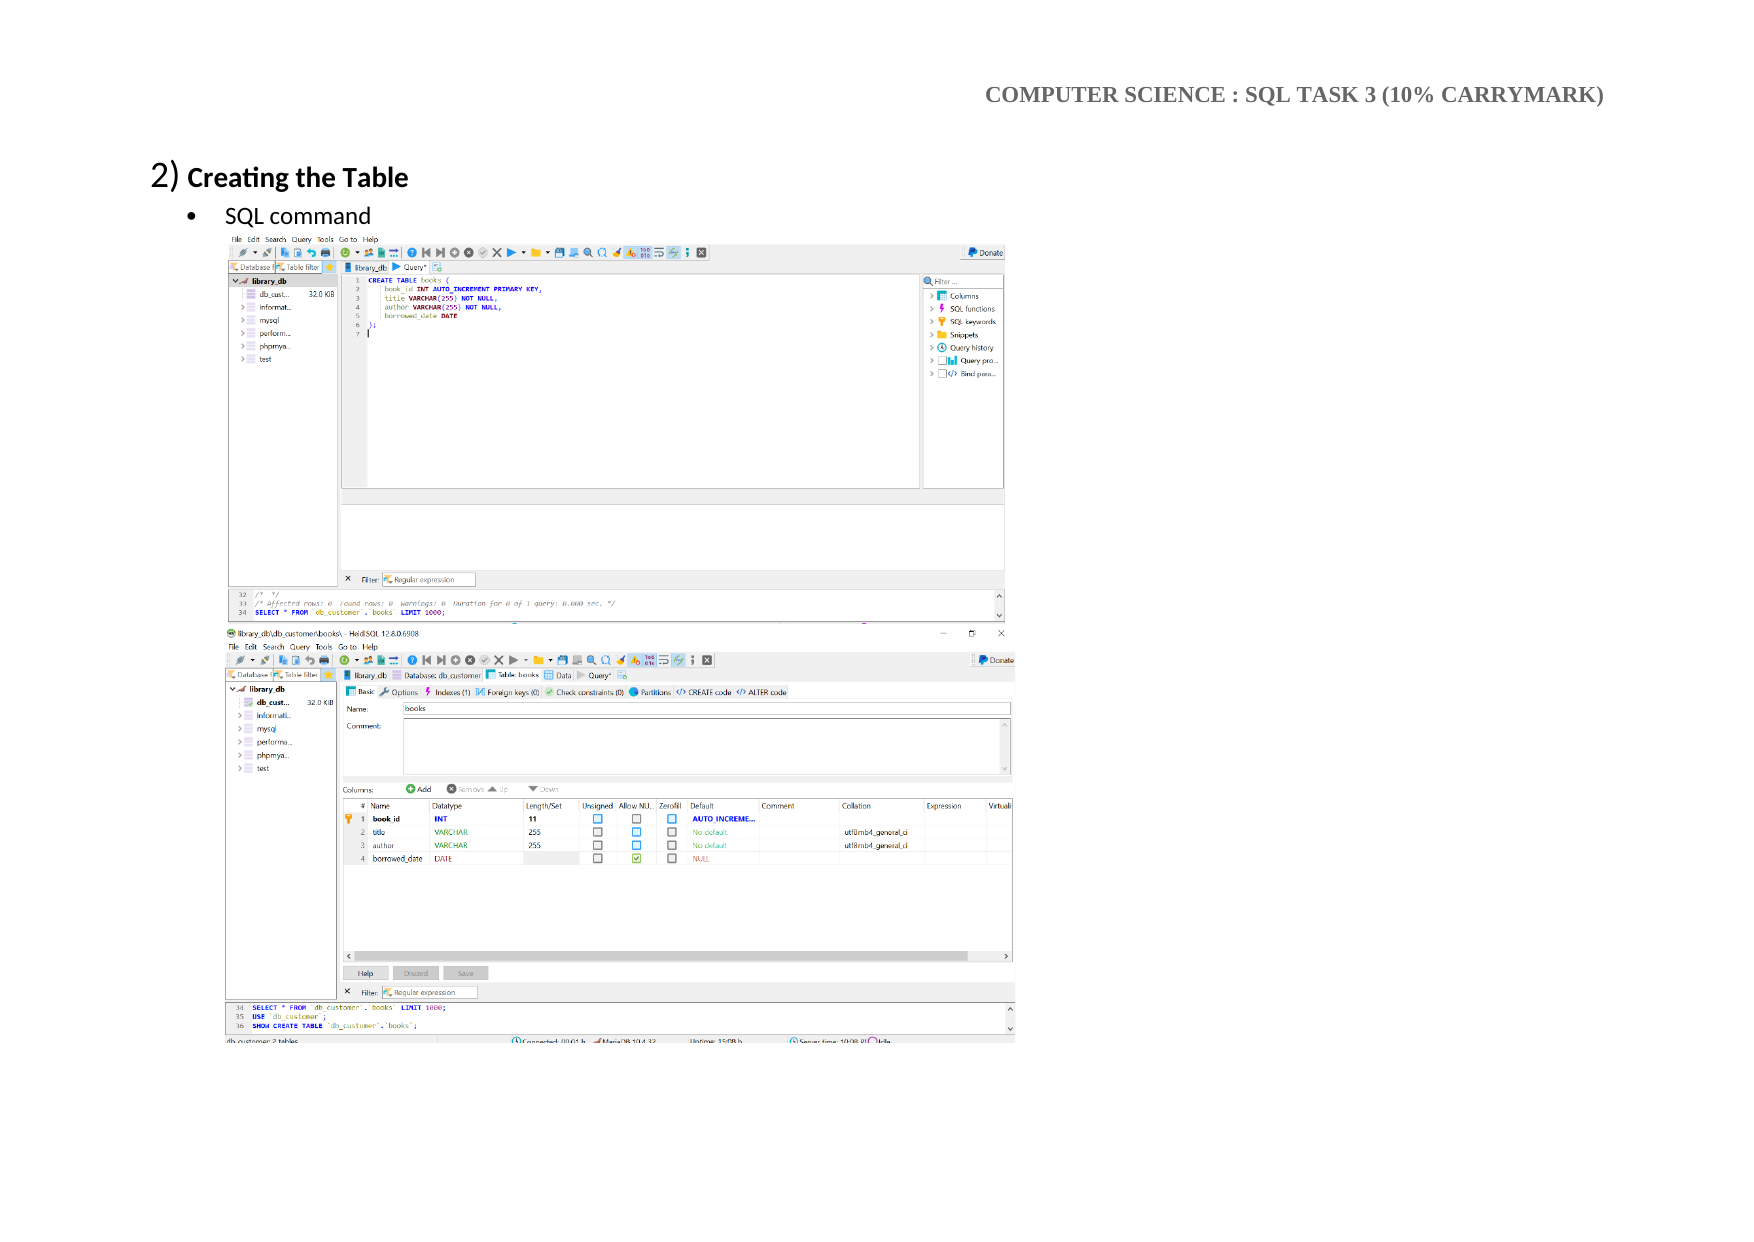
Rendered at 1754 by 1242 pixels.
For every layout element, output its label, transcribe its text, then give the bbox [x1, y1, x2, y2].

list Creating the Table [150, 151, 1610, 197]
list SQL command [187, 200, 1610, 231]
picture [228, 233, 1005, 624]
picture [225, 626, 1016, 1043]
